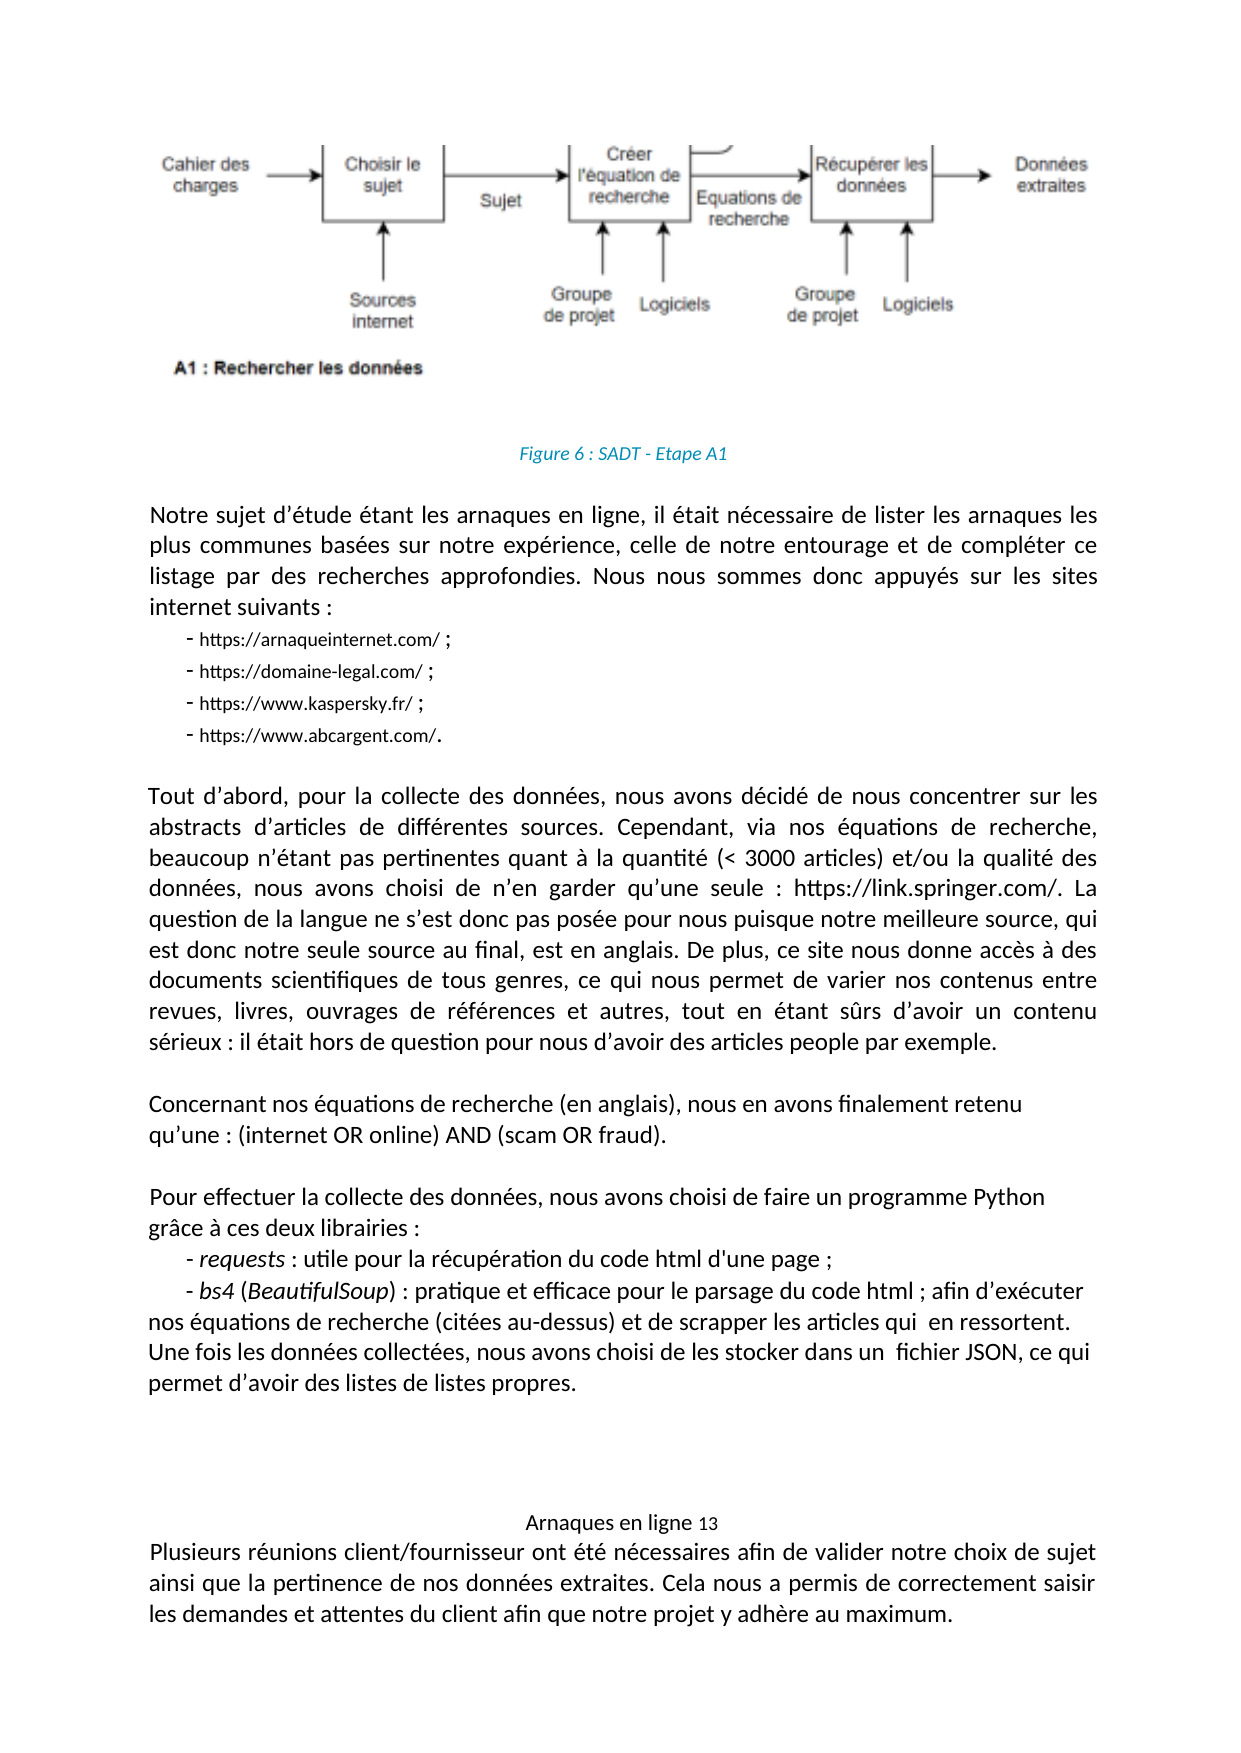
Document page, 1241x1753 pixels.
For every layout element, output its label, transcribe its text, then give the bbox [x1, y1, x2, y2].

text Arnaques en ligne 13 [74, 1508, 1169, 1536]
text Figure 6 : SADT - Etape A1 [151, 385, 1096, 465]
text - https://www.abcargent.com/. [186, 718, 1169, 748]
picture [151, 145, 1097, 385]
text - requests : utile pour la récupération du code html d'une page ; [186, 1243, 1169, 1274]
text - https://domaine-legal.com/ ; [186, 654, 1169, 685]
text Pour effectuer la collecte des données, nous avons choisi de faire un programme Python grâce à ces deux librairies : [148, 1181, 1099, 1242]
text Notre sujet d’étude étant les arnaques en ligne, il était nécessaire de lister les arnaques les plus communes basées sur notre expérience, celle de notre entourage et de compléter ce listage par des recherches approfondies. Nous nous sommes donc appuyés sur les sites internet suivants : [149, 499, 1099, 622]
text - https://www.kaspersky.fr/ ; [186, 686, 1169, 717]
text Plusieurs réunions client/fournisseur ont été nécessaires afin de valider notre choix de sujet ainsi que la pertinence de nos données extraites. Cela nous a permis de correctement saisir les demandes et attentes du client afin que notre projet y adhère au maximum. [148, 1536, 1098, 1628]
text Tout d’abord, pour la collecte des données, nous avons décidé de nous concentrer sur les abstracts d’articles de différentes sources. Cependant, via nos équations de recherche, beaucoup n’étant pas pertinentes quant à la quantité (< 3000 articles) et/ou la qualité des données, nous avons choisi de n’en garder qu’une seule : https://link.springer.com/. La question de la langue ne s’est donc pas posée pour nous puisque notre meilleure source, qui est donc notre seule source au final, est en anglais. De plus, ce site nous donne accès à des documents scientifiques de tous genres, ce qui nous permet de varier nos contenus entre revues, livres, ouvrages de références et autres, tout en étant sûrs d’avoir un contenu sérieux : il était hors de question pour nous d’avoir des articles people par exemple. [148, 780, 1099, 1057]
text - https://arnaqueinternet.com/ ; [186, 623, 1169, 653]
text Concernant nos équations de recherche (en anglais), nous en avons finalement retenu qu’une : (internet OR online) AND (scam OR fraud). [148, 1088, 1093, 1149]
text - bs4 (BeautifulSoup) : pratique et efficace pour le parsage du code html ; afin d’exécuter nos équations de recherche (citées au-dessus) et de scrapper les articles qui en ressortent. Une fois les données collectées, nous avons choisi de les stocker dans un fichier JSON, ce qui permet d’avoir des listes de listes propres. [148, 1275, 1099, 1398]
